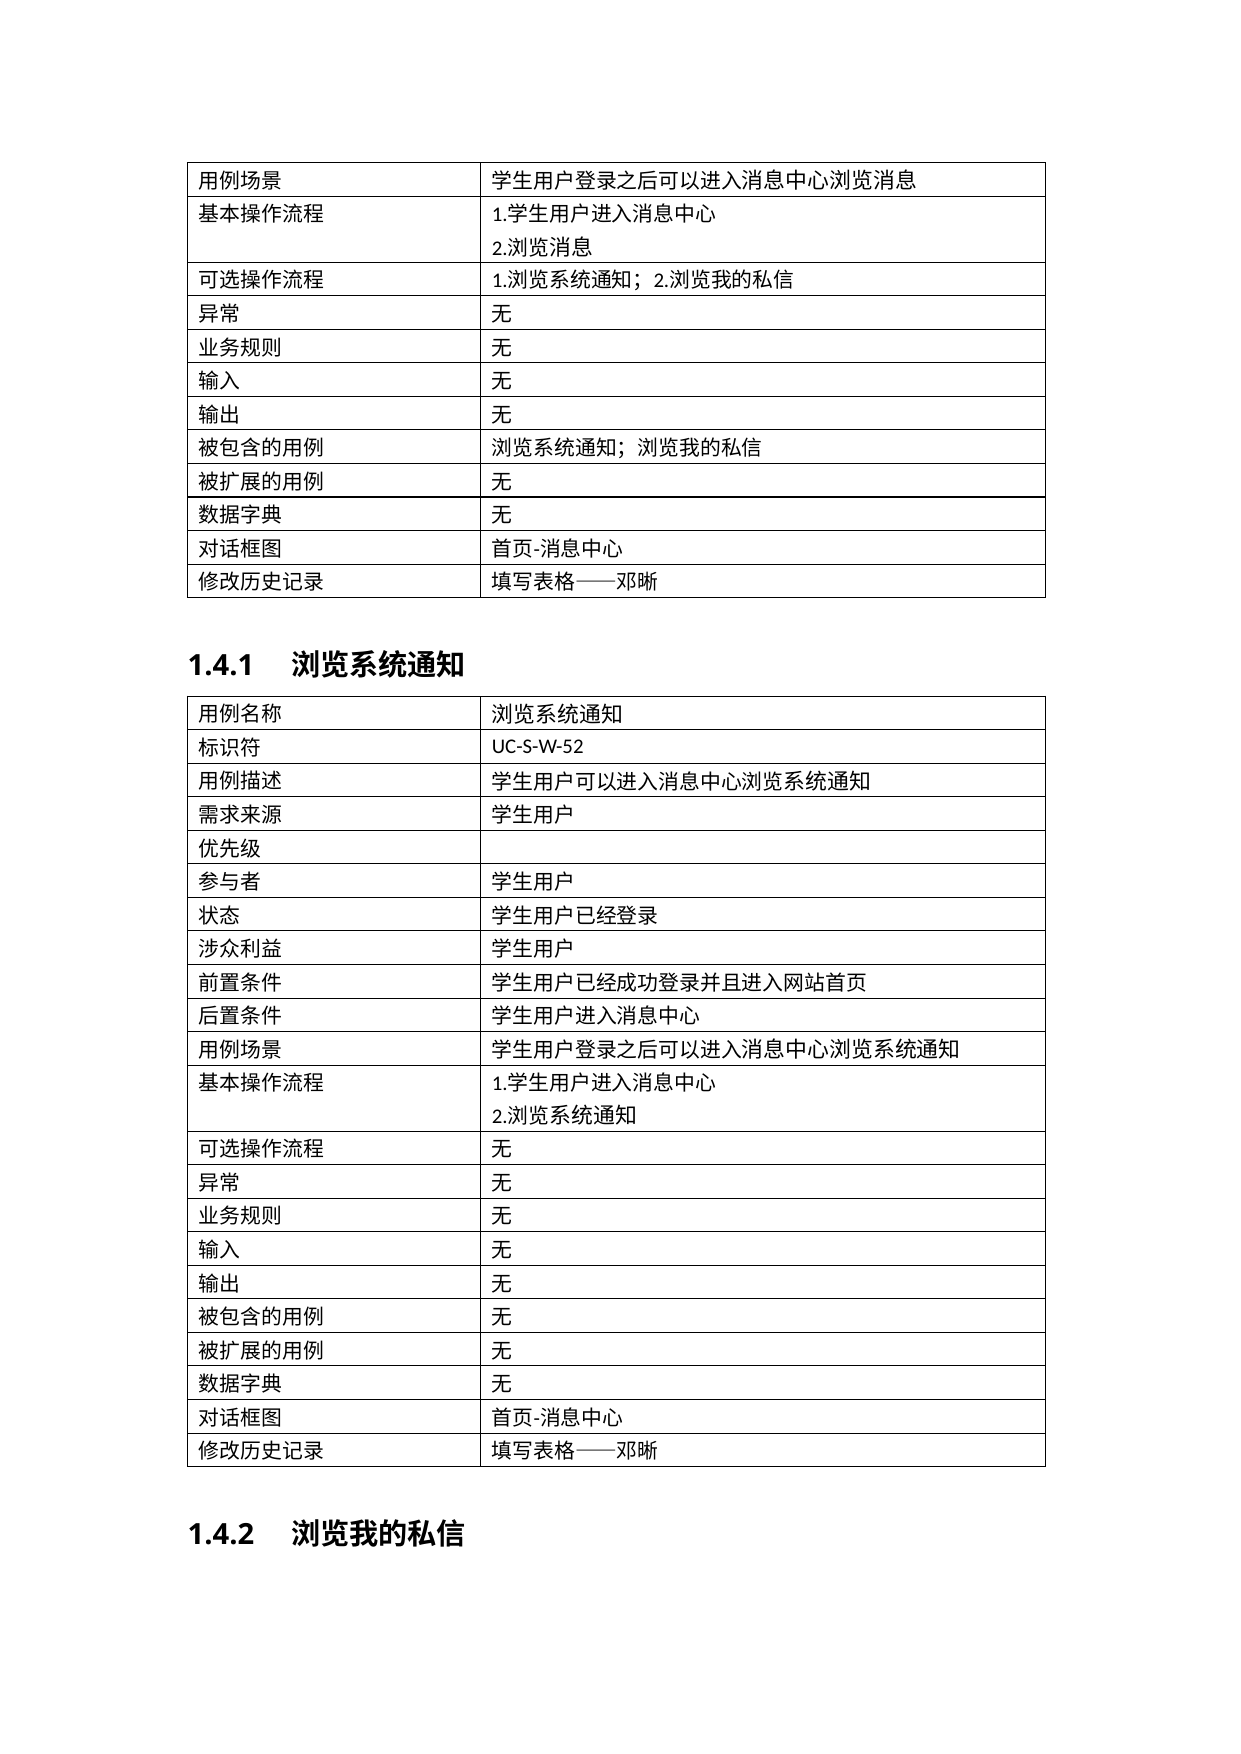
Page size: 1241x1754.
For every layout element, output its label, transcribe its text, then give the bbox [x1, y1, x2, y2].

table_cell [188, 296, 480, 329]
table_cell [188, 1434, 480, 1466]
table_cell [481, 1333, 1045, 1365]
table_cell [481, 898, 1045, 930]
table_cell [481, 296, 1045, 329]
table_cell 学生用户登录之后可以进入消息中心浏览消息 [481, 163, 1045, 196]
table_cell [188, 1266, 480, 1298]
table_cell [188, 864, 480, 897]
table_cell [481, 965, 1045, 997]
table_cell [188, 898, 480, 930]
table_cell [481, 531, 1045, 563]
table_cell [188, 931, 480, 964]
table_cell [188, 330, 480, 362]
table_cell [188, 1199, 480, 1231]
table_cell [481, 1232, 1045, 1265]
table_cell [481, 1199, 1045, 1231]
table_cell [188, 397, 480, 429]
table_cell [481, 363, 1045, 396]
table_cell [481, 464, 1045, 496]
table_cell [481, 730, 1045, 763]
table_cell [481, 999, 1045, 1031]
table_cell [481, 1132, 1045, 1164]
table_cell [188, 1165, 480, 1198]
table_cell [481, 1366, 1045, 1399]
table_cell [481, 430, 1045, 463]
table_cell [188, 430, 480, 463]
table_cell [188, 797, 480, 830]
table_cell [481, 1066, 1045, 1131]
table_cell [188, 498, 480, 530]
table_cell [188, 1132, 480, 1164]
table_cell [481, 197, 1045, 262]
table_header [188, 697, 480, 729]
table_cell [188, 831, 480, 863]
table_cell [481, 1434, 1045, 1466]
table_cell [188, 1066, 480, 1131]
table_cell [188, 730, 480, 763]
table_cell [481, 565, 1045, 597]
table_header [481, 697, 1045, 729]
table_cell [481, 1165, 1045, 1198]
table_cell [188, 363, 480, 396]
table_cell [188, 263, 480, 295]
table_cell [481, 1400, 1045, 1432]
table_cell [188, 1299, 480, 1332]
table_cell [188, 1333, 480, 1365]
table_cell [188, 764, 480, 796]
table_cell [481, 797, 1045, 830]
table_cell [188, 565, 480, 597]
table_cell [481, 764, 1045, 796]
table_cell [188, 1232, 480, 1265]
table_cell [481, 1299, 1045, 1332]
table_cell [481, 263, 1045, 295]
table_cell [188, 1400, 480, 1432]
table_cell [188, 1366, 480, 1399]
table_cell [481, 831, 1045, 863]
text 浏览我的私信 [187, 1499, 1053, 1564]
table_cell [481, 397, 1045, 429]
text 浏览系统通知 [187, 631, 1053, 696]
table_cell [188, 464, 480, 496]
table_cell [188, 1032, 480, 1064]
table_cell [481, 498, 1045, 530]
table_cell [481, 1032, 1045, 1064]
table_cell 用例场景 [188, 163, 480, 196]
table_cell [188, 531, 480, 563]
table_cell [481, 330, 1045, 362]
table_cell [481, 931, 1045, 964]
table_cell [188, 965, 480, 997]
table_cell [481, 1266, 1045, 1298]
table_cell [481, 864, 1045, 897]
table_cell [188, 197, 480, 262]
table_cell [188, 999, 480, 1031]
